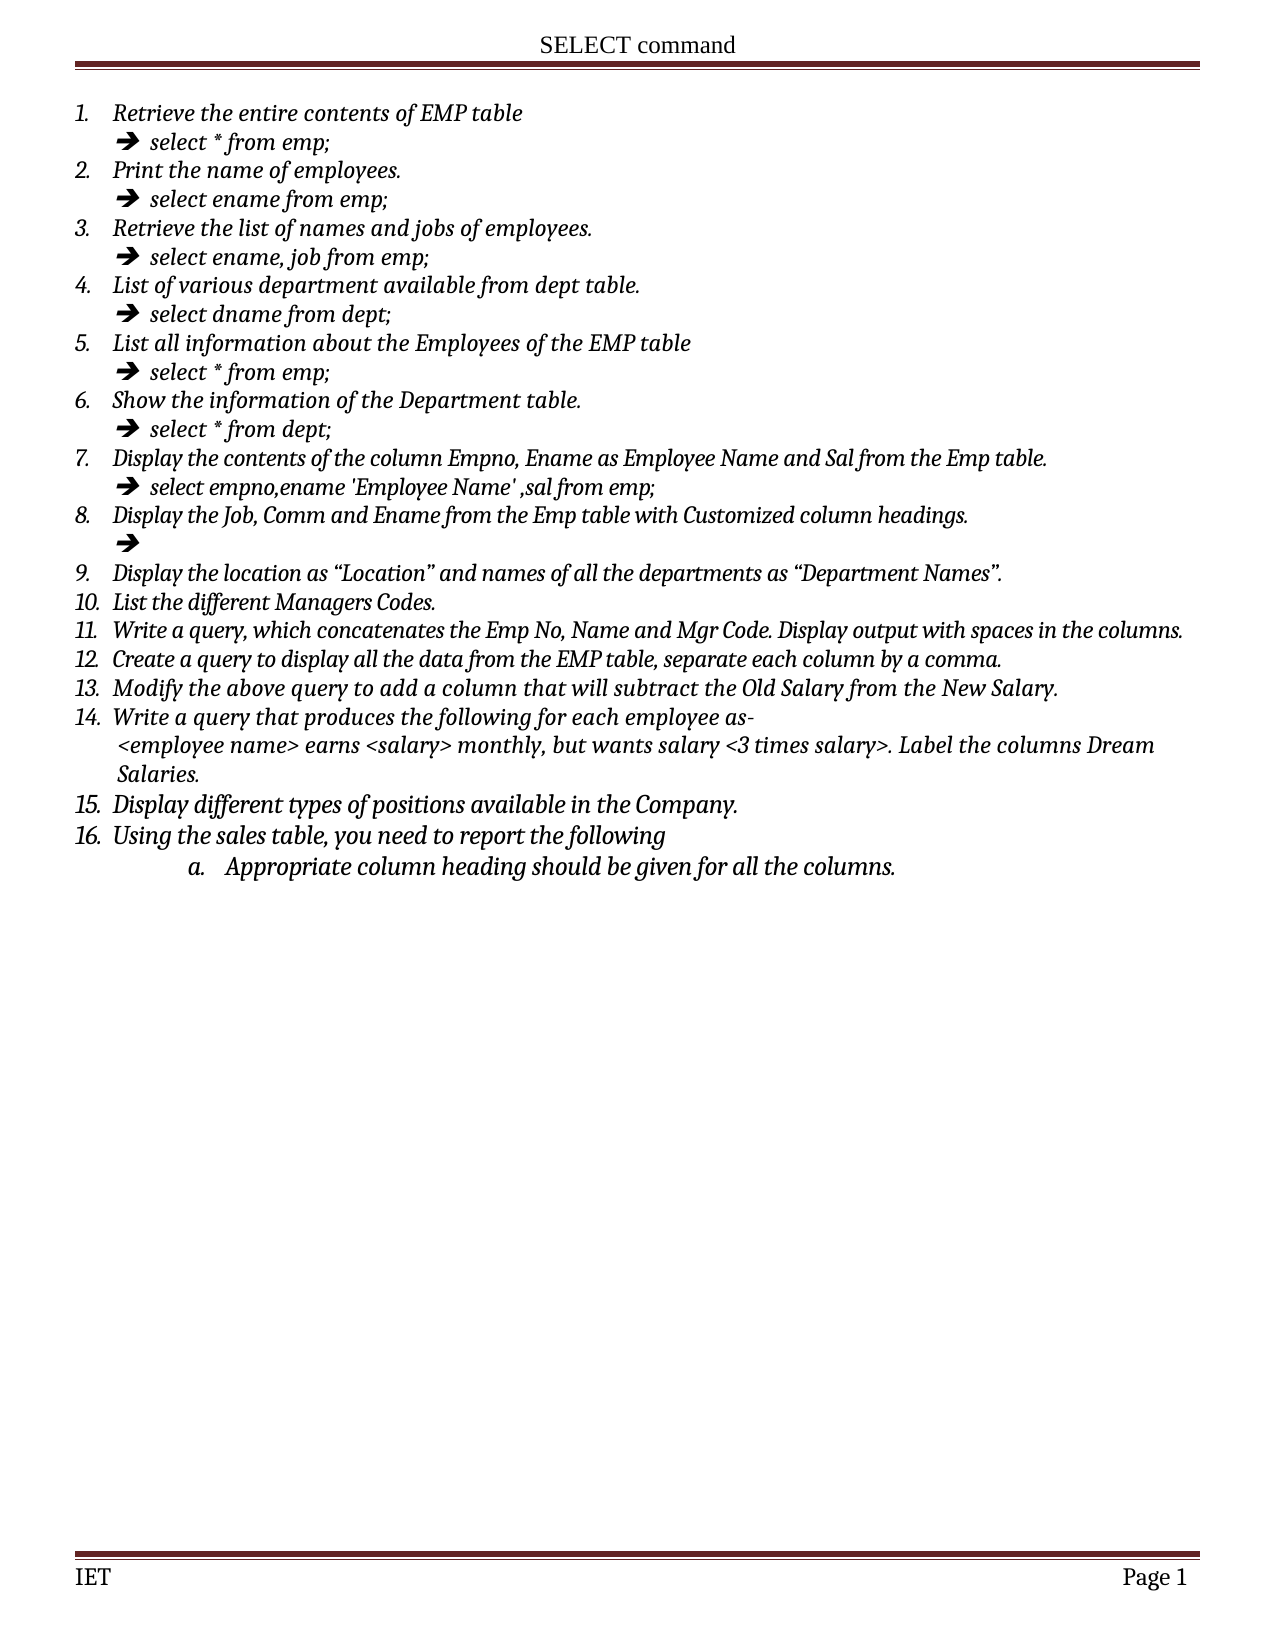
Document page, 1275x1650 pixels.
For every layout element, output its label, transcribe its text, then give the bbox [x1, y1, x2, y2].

list select * from emp; [112, 128, 1200, 156]
list select * from dept; [112, 415, 1200, 444]
list List all information about the Employees of the EMP table [75, 329, 1200, 358]
list Retrieve the entire contents of EMP table [75, 99, 1200, 128]
list Using the sales table, you need to report the following [75, 820, 1200, 851]
list List of various department available from dept table. [75, 271, 1200, 300]
list Display different types of positions available in the Company. [75, 789, 1200, 820]
list Modify the above query to add a column that will subtract the Old Salary from the New Salary. [75, 674, 1200, 703]
list Show the information of the Department table. [75, 386, 1200, 415]
list select dname from dept; [112, 300, 1200, 329]
list Display the location as “Location” and names of all the departments as “Department Names”. [75, 559, 1200, 588]
list Create a query to display all the data from the EMP table, separate each column by a comma. [75, 645, 1200, 674]
list select ename, job from emp; [112, 243, 1200, 271]
list Display the Job, Comm and Ename from the Emp table with Customized column headings. [75, 501, 1200, 530]
list Write a query that produces the following for each employee as- [75, 703, 1200, 731]
list Retrieve the list of names and jobs of employees. [75, 214, 1200, 243]
list Print the name of employees. [75, 156, 1200, 185]
list select empno,ename 'Employee Name' ,sal from emp; [112, 473, 1200, 501]
text <employee name> earns <salary> monthly, but wants salary <3 times salary>. Label the columns Dream Salaries. [117, 731, 1200, 789]
list List the different Managers Codes. [75, 588, 1200, 616]
list Display the contents of the column Empno, Ename as Employee Name and Sal from the Emp table. [75, 444, 1200, 473]
list select ename from emp; [112, 185, 1200, 214]
list Write a query, which concatenates the Emp No, Name and Mgr Code. Display output with spaces in the columns. [75, 616, 1200, 645]
list Appropriate column heading should be given for all the columns. [187, 851, 1200, 882]
list select * from emp; [112, 358, 1200, 386]
